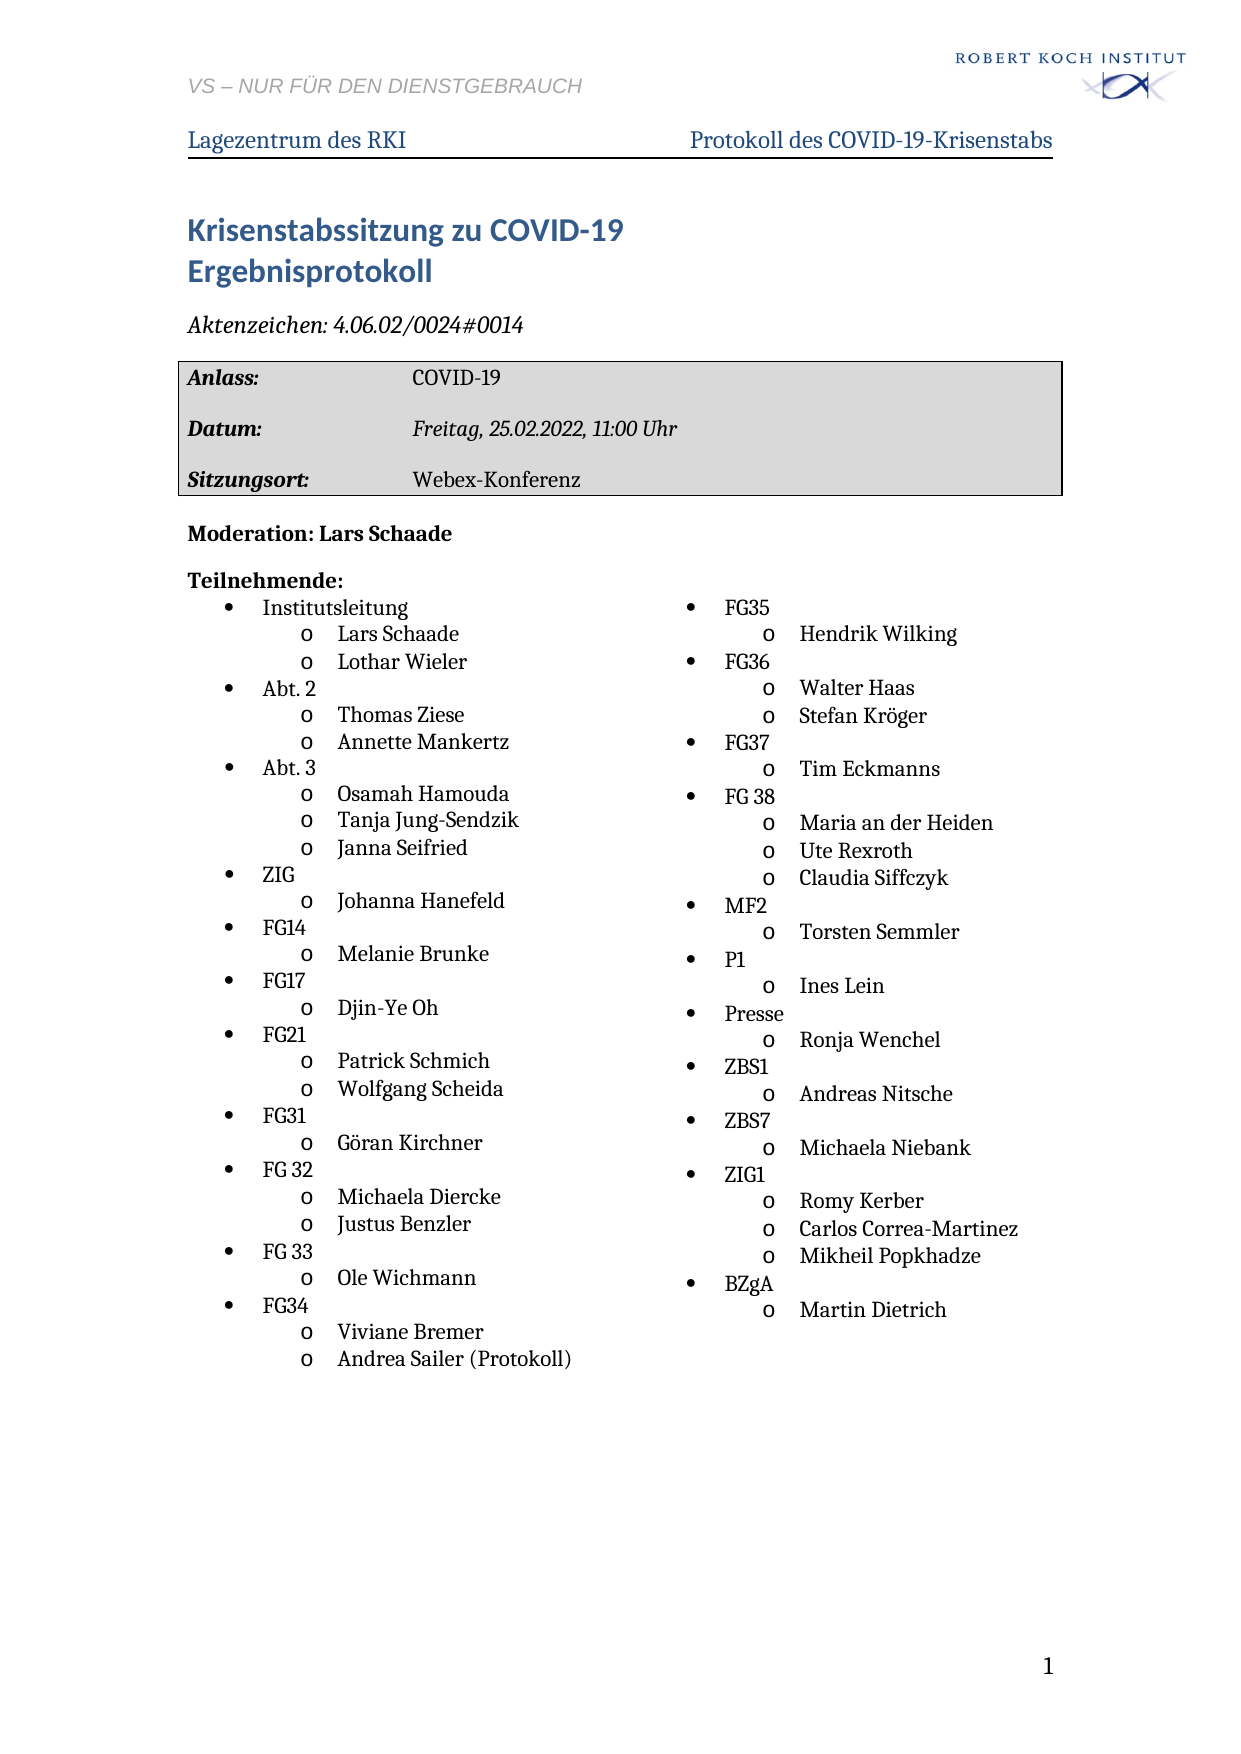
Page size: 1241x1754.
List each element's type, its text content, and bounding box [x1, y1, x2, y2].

text Ergebnisprotokoll [187, 249, 1053, 290]
list Göran Kirchner [300, 1130, 591, 1157]
list FG34 [225, 1292, 591, 1319]
list ZIG1 [687, 1162, 1053, 1188]
list MF2 [687, 893, 1053, 919]
list FG 32 [225, 1157, 591, 1183]
list Thomas Ziese [300, 702, 591, 728]
list Patrick Schmich [300, 1048, 591, 1076]
list Annette Mankertz [300, 728, 591, 755]
list FG31 [225, 1103, 591, 1130]
list FG36 [687, 648, 1053, 675]
list Wolfgang Scheida [300, 1076, 591, 1103]
list ZBS7 [687, 1108, 1053, 1134]
list ZBS1 [687, 1054, 1053, 1081]
list Justus Benzler [300, 1211, 591, 1238]
list FG21 [225, 1022, 591, 1048]
list Ines Lein [762, 973, 1053, 1000]
list Romy Kerber [762, 1188, 1053, 1216]
list Mikheil Popkhadze [762, 1243, 1053, 1271]
list Lothar Wieler [300, 648, 591, 676]
text Moderation: Lars Schaade [187, 521, 1053, 547]
list Andreas Nitsche [762, 1081, 1053, 1108]
list Martin Dietrich [762, 1297, 1053, 1324]
list Viviane Bremer [300, 1319, 591, 1346]
list Djin-Ye Oh [300, 994, 591, 1022]
list FG 38 [687, 784, 1053, 810]
list Presse [687, 1000, 1053, 1027]
list FG 33 [225, 1238, 591, 1265]
list Johanna Hanefeld [300, 888, 591, 914]
list Lars Schaade [300, 621, 591, 648]
list Claudia Siffczyk [762, 865, 1053, 893]
list Stefan Kröger [762, 702, 1053, 730]
list Tim Eckmanns [762, 756, 1053, 784]
text Datum: [179, 412, 1061, 442]
list Ronja Wenchel [762, 1027, 1053, 1054]
list Michaela Niebank [762, 1134, 1053, 1162]
text Teilnehmende: [187, 568, 591, 595]
list Maria an der Heiden [762, 810, 1053, 838]
list Torsten Semmler [762, 919, 1053, 946]
list Carlos Correa-Martinez [762, 1216, 1053, 1243]
text Aktenzeichen: 4.06.02/0024#0014 [187, 311, 1053, 340]
picture [947, 28, 1207, 105]
list Hendrik Wilking [762, 621, 1053, 648]
list Walter Haas [762, 675, 1053, 702]
list P1 [687, 946, 1053, 973]
list Tanja Jung-Sendzik [300, 807, 591, 834]
list FG35 [687, 595, 1053, 621]
list Janna Seifried [300, 834, 591, 862]
list Osamah Hamouda [300, 780, 591, 807]
list Michaela Diercke [300, 1183, 591, 1211]
subtitle Krisenstabssitzung zu COVID-19 [187, 209, 1053, 249]
list Andrea Sailer (Protokoll) [300, 1346, 591, 1374]
list BZgA [687, 1271, 1053, 1297]
list Ute Rexroth [762, 838, 1053, 865]
list Institutsleitung [225, 595, 591, 621]
list FG17 [225, 968, 591, 994]
list Abt. 3 [225, 755, 591, 780]
list Abt. 2 [225, 676, 591, 702]
list Melanie Brunke [300, 941, 591, 968]
list FG14 [225, 914, 591, 941]
text Sitzungsort: [179, 463, 1061, 495]
list ZIG [225, 862, 591, 888]
list FG37 [687, 730, 1053, 756]
list Ole Wichmann [300, 1265, 591, 1292]
text Anlass: [179, 362, 1061, 391]
